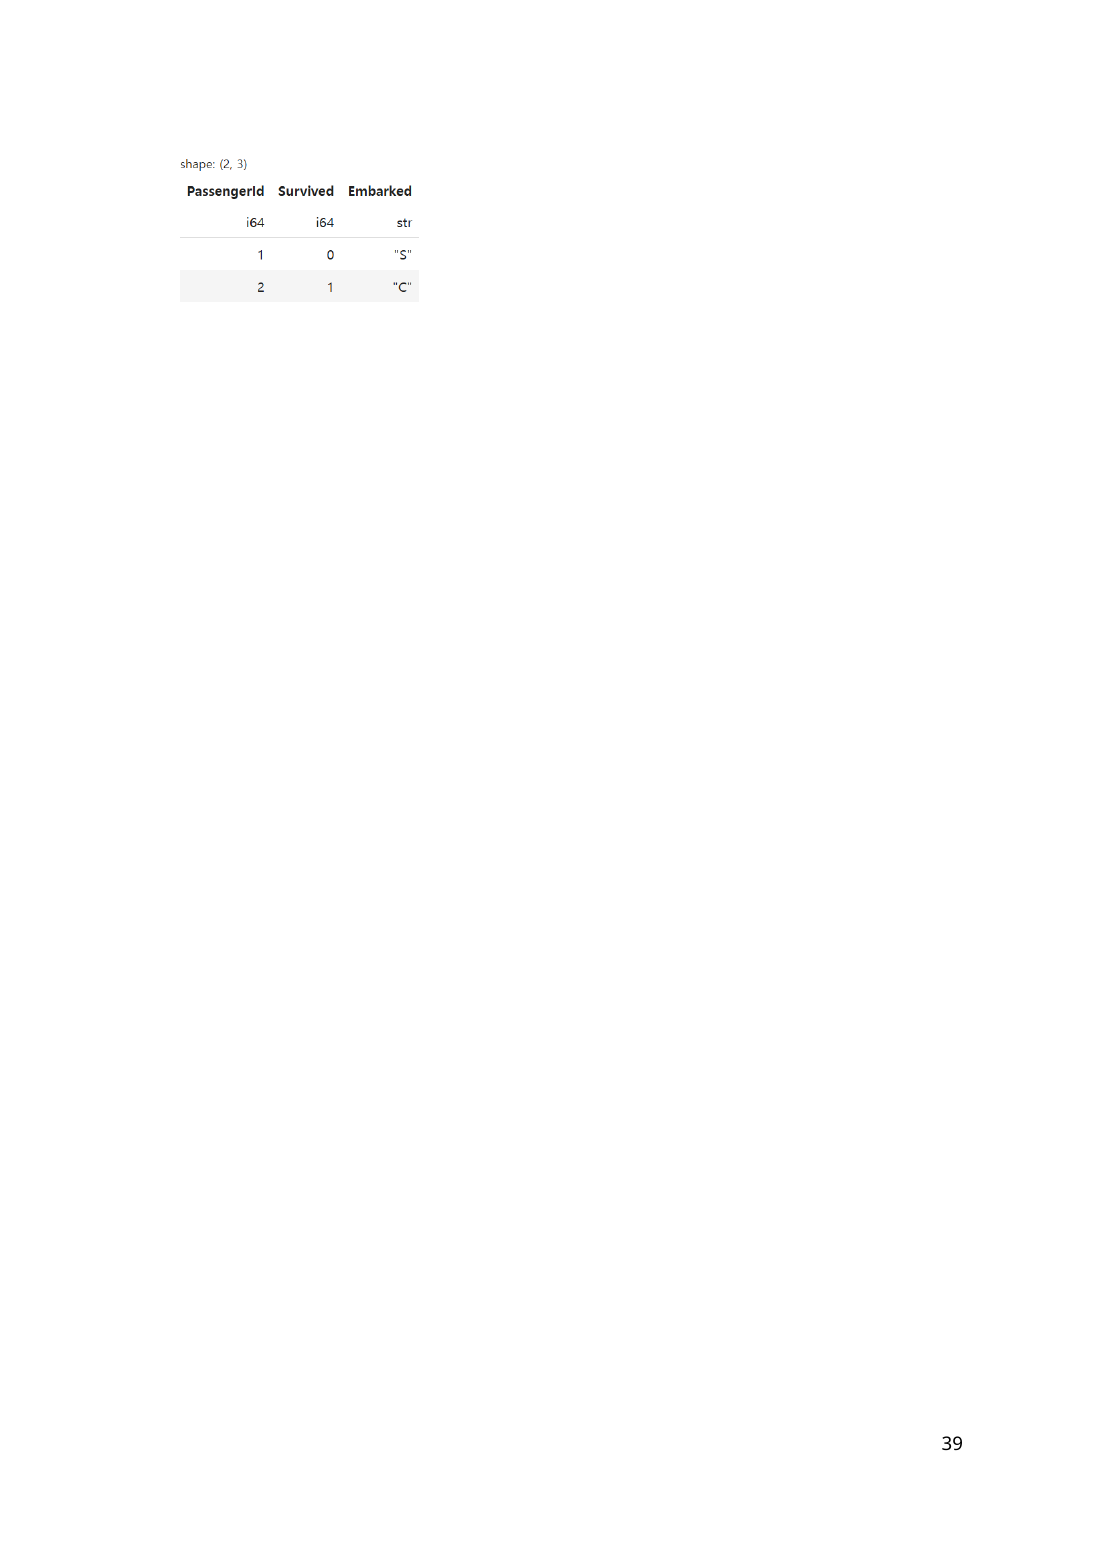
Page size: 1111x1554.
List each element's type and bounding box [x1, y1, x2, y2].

picture [177, 147, 994, 309]
